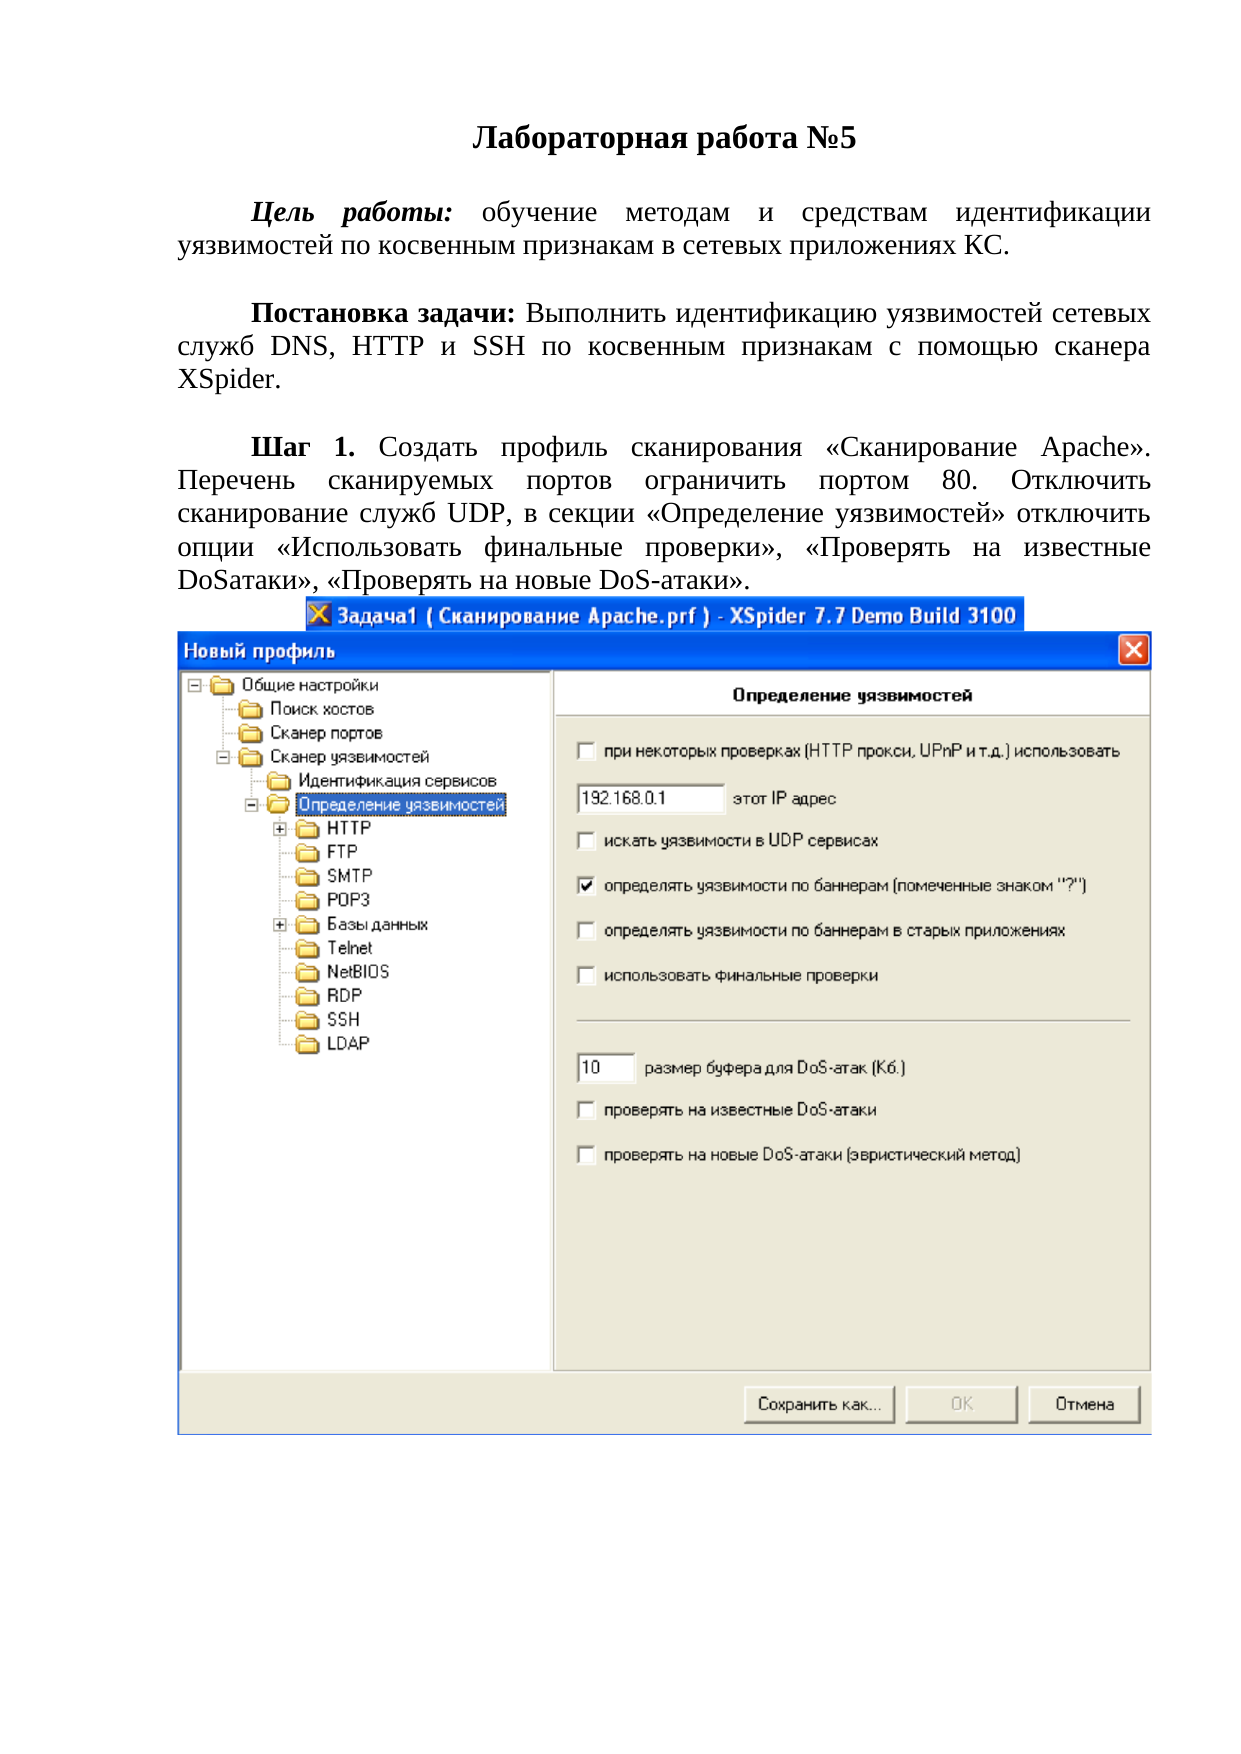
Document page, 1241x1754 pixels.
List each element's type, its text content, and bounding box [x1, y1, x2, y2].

text Шаг 1. Создать профиль сканирования «Сканирование Apache». Перечень сканируемых портов ограничить портом 80. Отключить сканирование служб UDP, в секции «Определение уязвимостей» отключить опции «Использовать финальные проверки», «Проверять на известные DoSатаки», «Проверять на новые DoS-атаки». [177, 429, 1152, 596]
picture [177, 596, 1152, 1435]
text Цель работы: обучение методам и средствам идентификации уязвимостей по косвенным признакам в сетевых приложениях КС. [177, 195, 1152, 261]
text Лабораторная работа №5 [150, 118, 1179, 156]
text Постановка задачи: Выполнить идентификацию уязвимостей сетевых служб DNS, HTTP и SSH по косвенным признакам с помощью сканера XSpider. [177, 296, 1152, 394]
